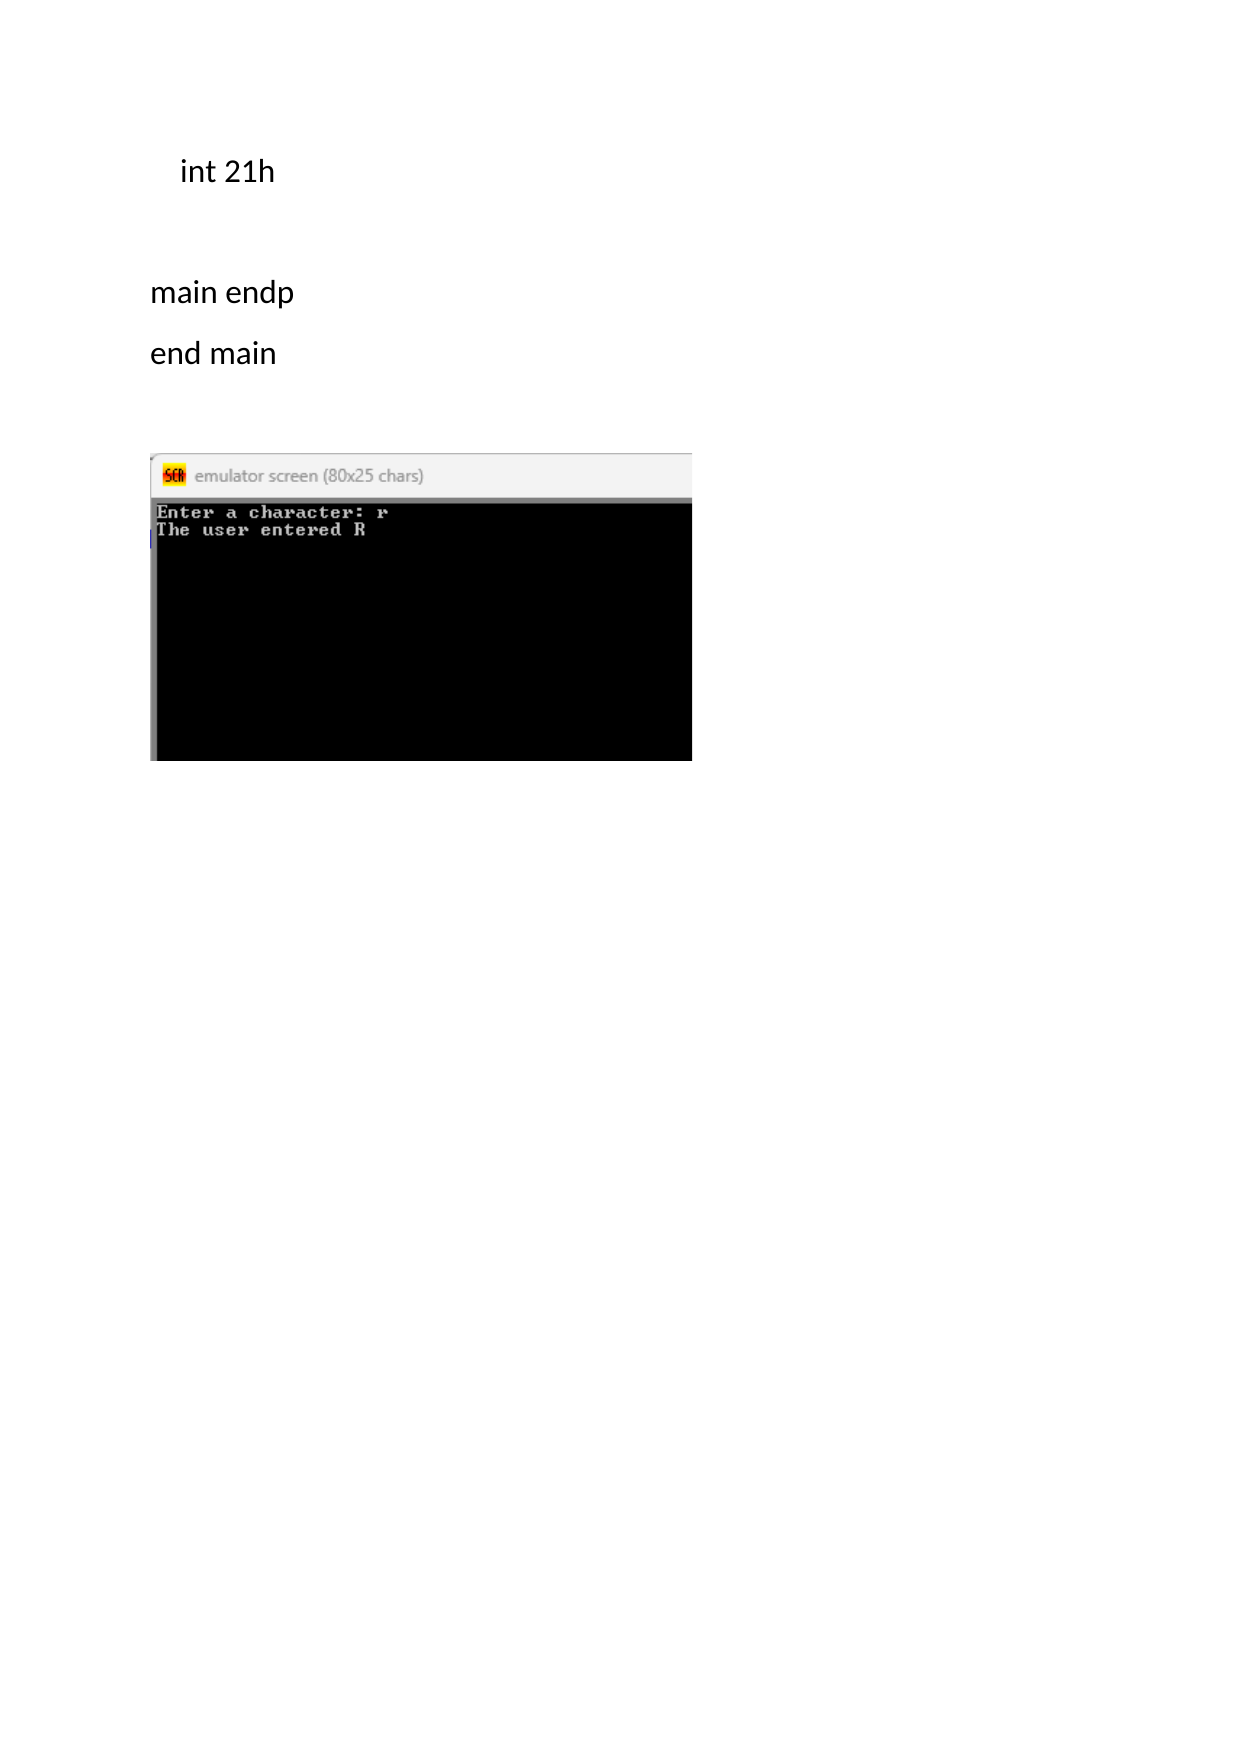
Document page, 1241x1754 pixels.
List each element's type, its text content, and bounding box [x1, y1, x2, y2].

text int 21h [150, 150, 1090, 191]
text end main [150, 332, 1090, 373]
picture [150, 453, 693, 761]
text main endp [150, 271, 1090, 312]
